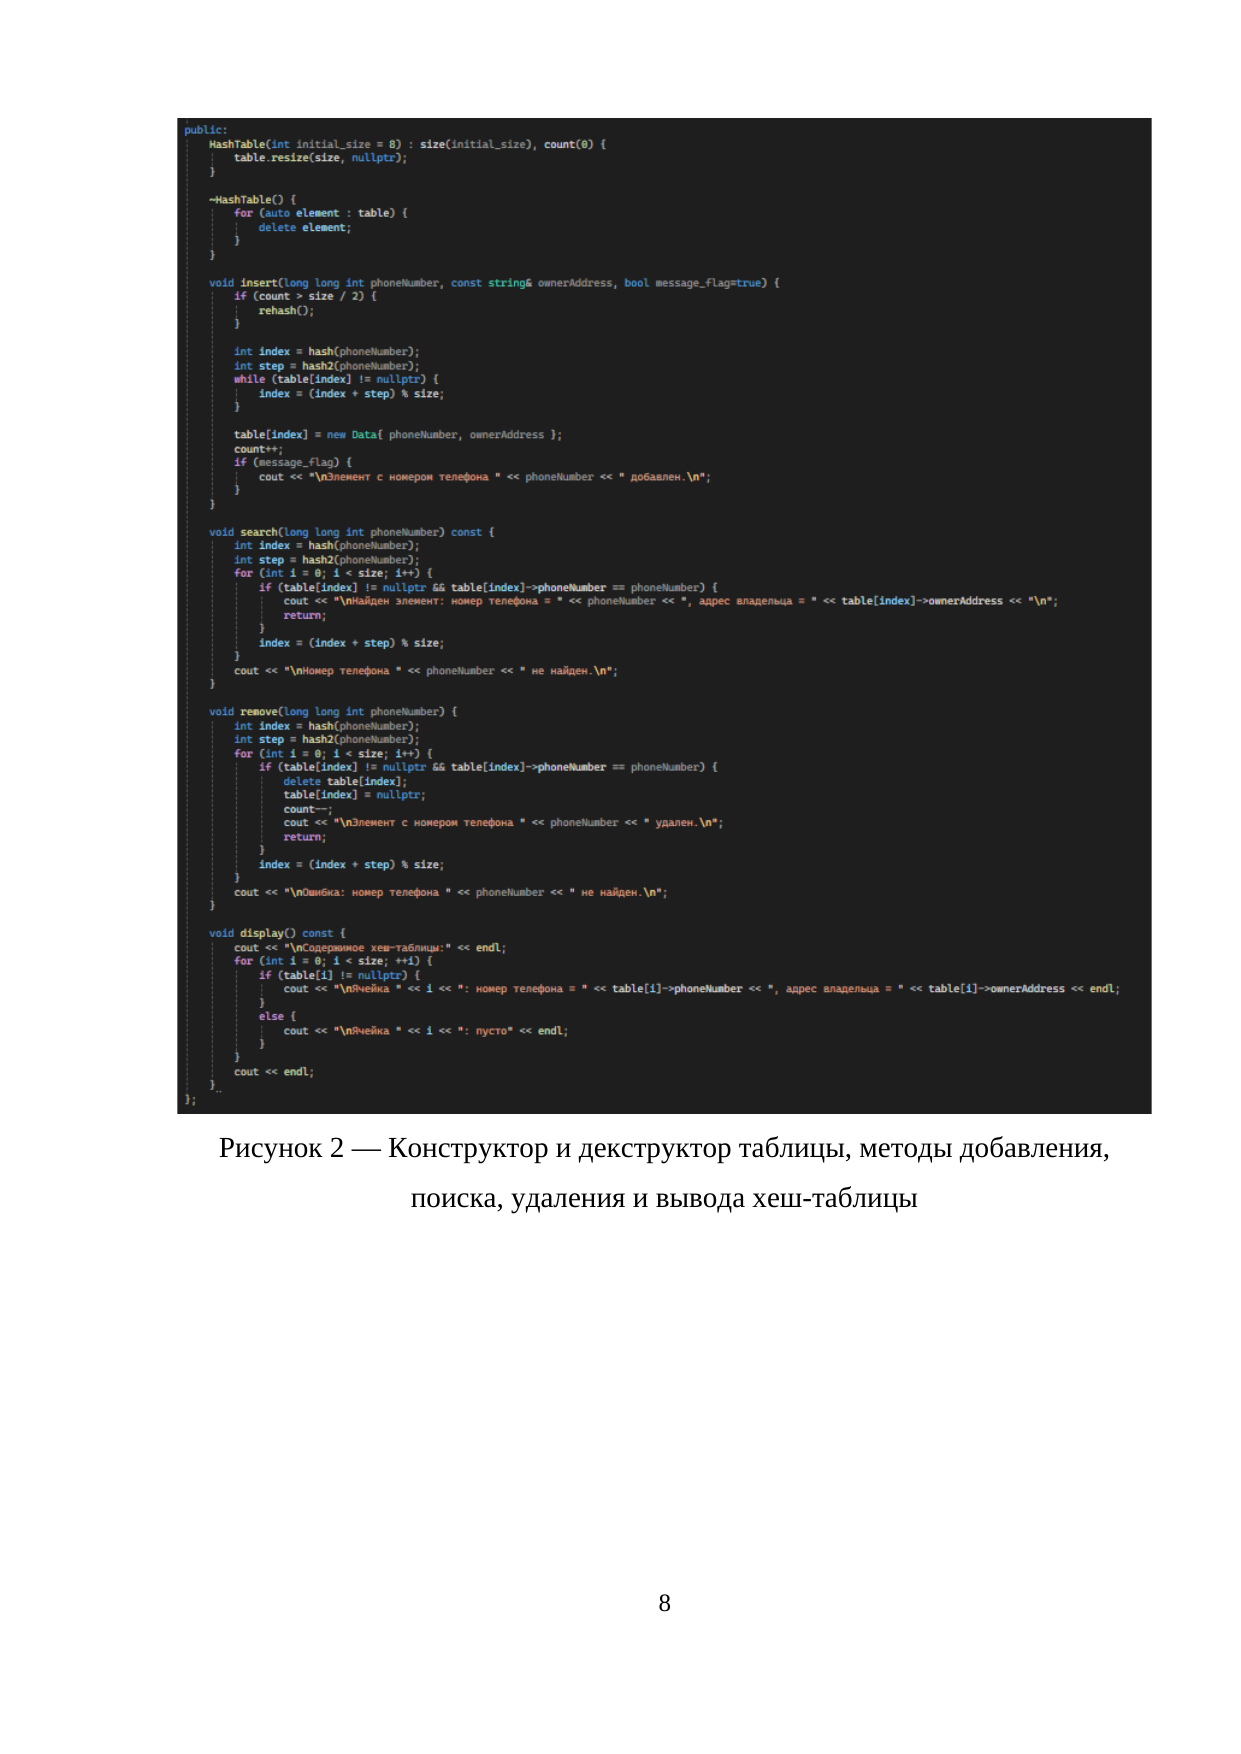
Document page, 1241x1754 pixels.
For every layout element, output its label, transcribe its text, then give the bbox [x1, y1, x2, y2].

picture [177, 118, 1152, 1114]
text Рисунок 2 — Конструктор и декструктор таблицы, методы добавления, поиска, удаления и вывода хеш-таблицы [177, 1114, 1152, 1214]
